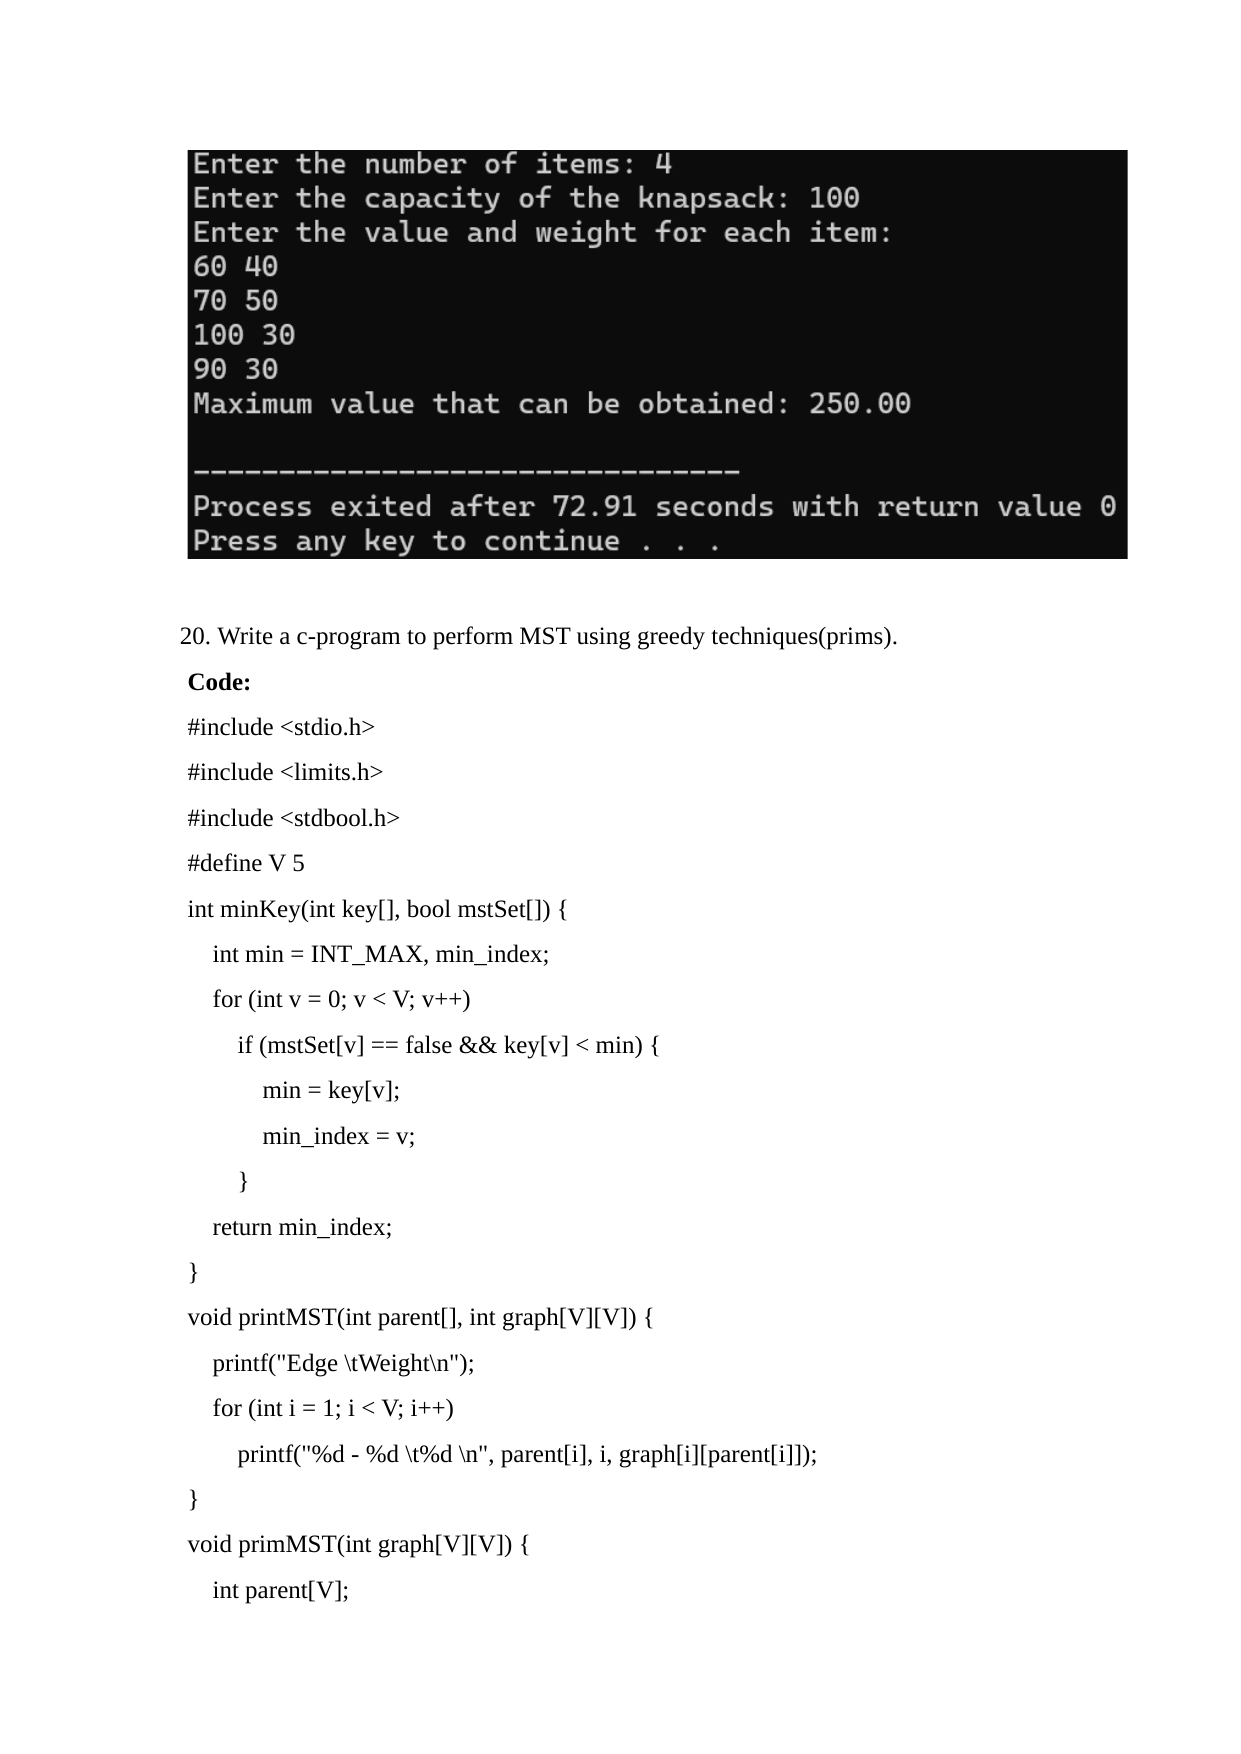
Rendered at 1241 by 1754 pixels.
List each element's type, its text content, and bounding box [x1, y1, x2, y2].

text int min = INT_MAX, min_index; [187, 939, 1090, 968]
text #include <limits.h> [187, 757, 1090, 786]
text void printMST(int parent[], int graph[V][V]) { [187, 1302, 1090, 1331]
text if (mstSet[v] == false && key[v] < min) { [187, 1030, 1090, 1059]
text printf("%d - %d \t%d \n", parent[i], i, graph[i][parent[i]]); [187, 1439, 1090, 1467]
text int parent[V]; [187, 1575, 1090, 1604]
text return min_index; [187, 1212, 1090, 1240]
text for (int i = 1; i < V; i++) [187, 1393, 1090, 1422]
text void primMST(int graph[V][V]) { [187, 1529, 1090, 1558]
text min = key[v]; [187, 1075, 1090, 1104]
text } [187, 1166, 1090, 1195]
text min_index = v; [187, 1121, 1090, 1149]
text Code: [187, 667, 1090, 695]
text #define V 5 [187, 848, 1090, 877]
text #include <stdio.h> [187, 712, 1090, 741]
picture [187, 150, 1128, 559]
text printf("Edge \tWeight\n"); [187, 1348, 1090, 1377]
text } [187, 1257, 1090, 1286]
text #include <stdbool.h> [187, 803, 1090, 832]
text } [187, 1484, 1090, 1513]
text for (int v = 0; v < V; v++) [187, 984, 1090, 1013]
text int minKey(int key[], bool mstSet[]) { [187, 894, 1090, 922]
list Write a c-program to perform MST using greedy techniques(prims). [179, 621, 1090, 650]
